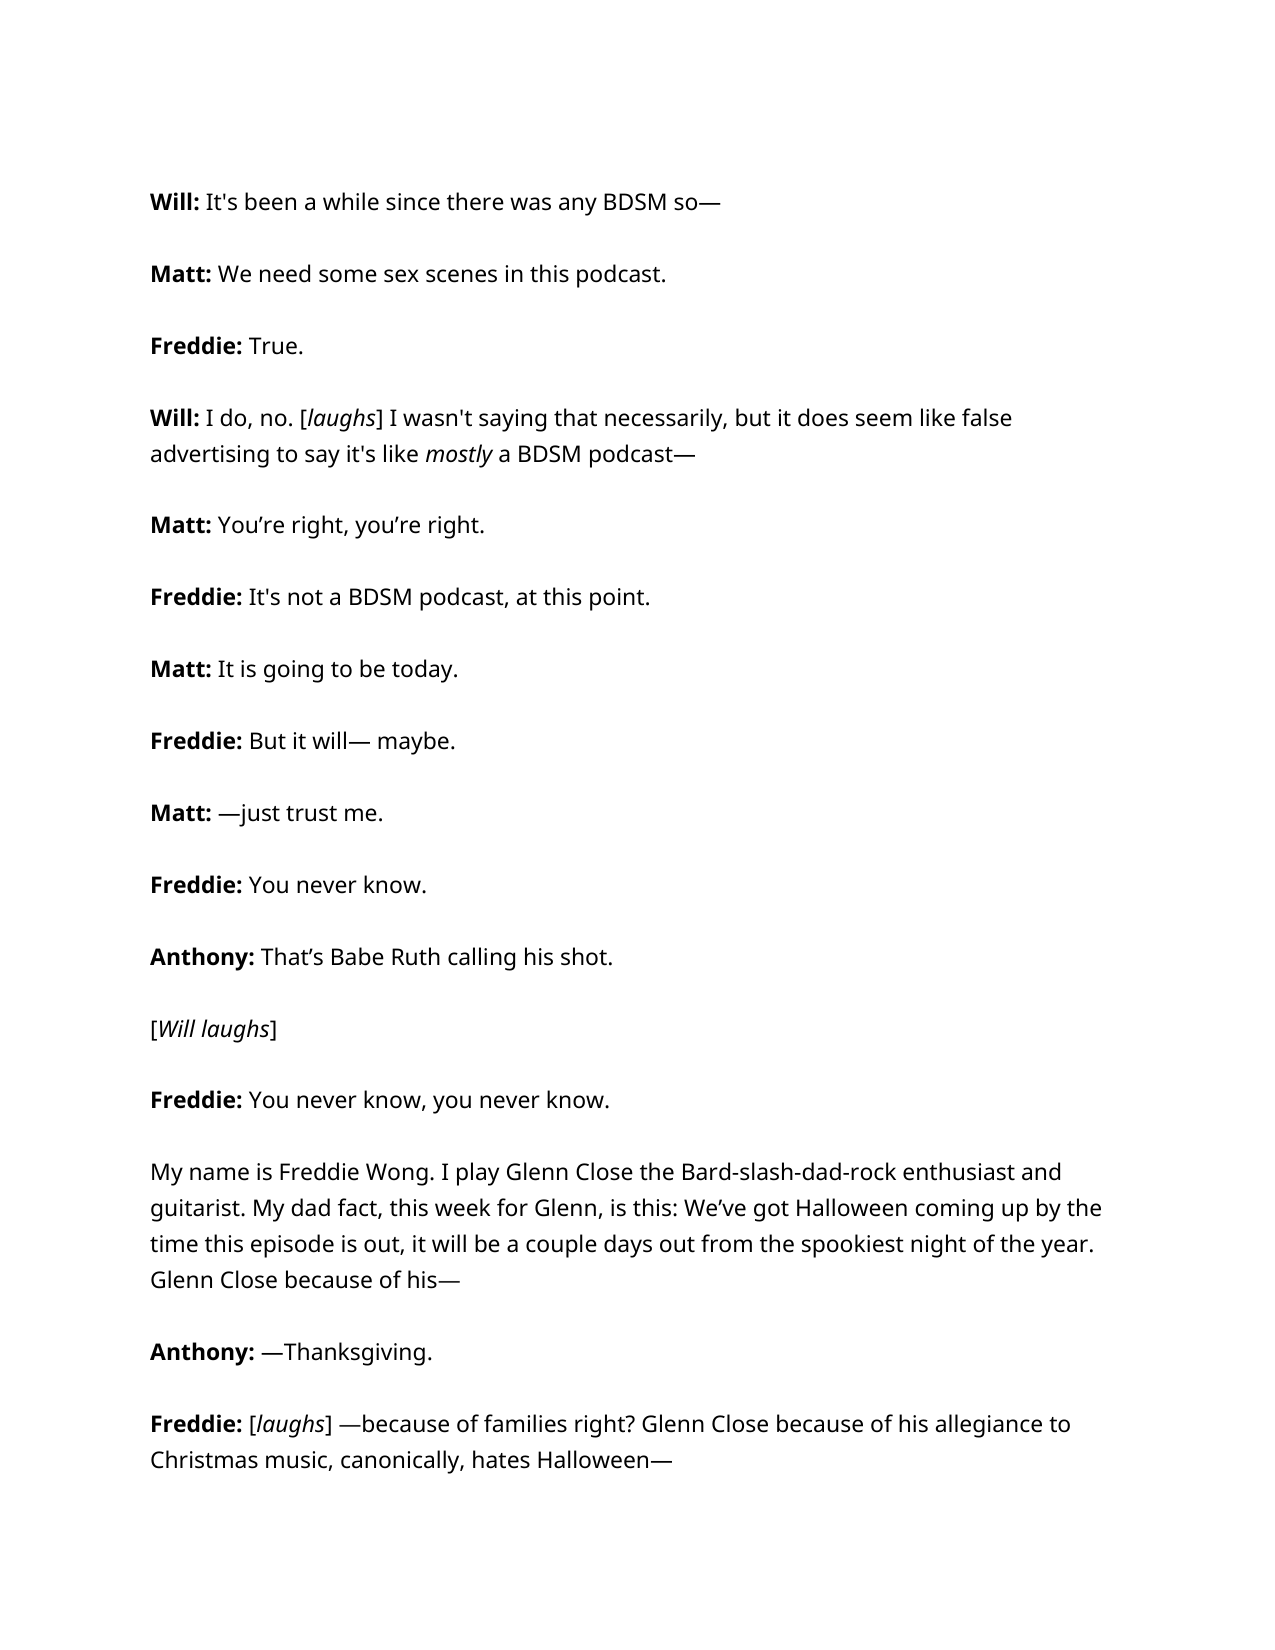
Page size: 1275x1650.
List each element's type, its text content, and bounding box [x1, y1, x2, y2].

text Freddie: You never know. [150, 869, 1125, 900]
text Freddie: It's not a BDSM podcast, at this point. [150, 581, 1125, 612]
text Matt: —just trust me. [150, 797, 1125, 828]
text Matt: It is going to be today. [150, 653, 1125, 684]
text Freddie: True. [150, 294, 1125, 361]
text Anthony: —Thanksgiving. [150, 1336, 1125, 1367]
text Matt: We need some sex scenes in this podcast. [150, 258, 1125, 289]
text [Will laughs] [150, 1012, 1125, 1044]
text Matt: You’re right, you’re right. [150, 509, 1125, 541]
text My name is Freddie Wong. I play Glenn Close the Bard-slash-dad-rock enthusiast and guitarist. My dad fact, this week for Glenn, is this: We’ve got Halloween coming up by the time this episode is out, it will be a couple days out from the spookiest night of the year. Glenn Close because of his— [150, 1156, 1125, 1295]
text Freddie: [laughs] —because of families right? Glenn Close because of his allegiance to Christmas music, canonically, hates Halloween— [150, 1408, 1125, 1475]
text Freddie: You never know, you never know. [150, 1084, 1125, 1116]
text Freddie: But it will— maybe. [150, 725, 1125, 756]
text Anthony: That’s Babe Ruth calling his shot. [150, 941, 1125, 972]
text Will: I do, no. [laughs] I wasn't saying that necessarily, but it does seem like false advertising to say it's like mostly a BDSM podcast— [150, 402, 1125, 469]
text Will: It's been a while since there was any BDSM so— [150, 186, 1125, 217]
